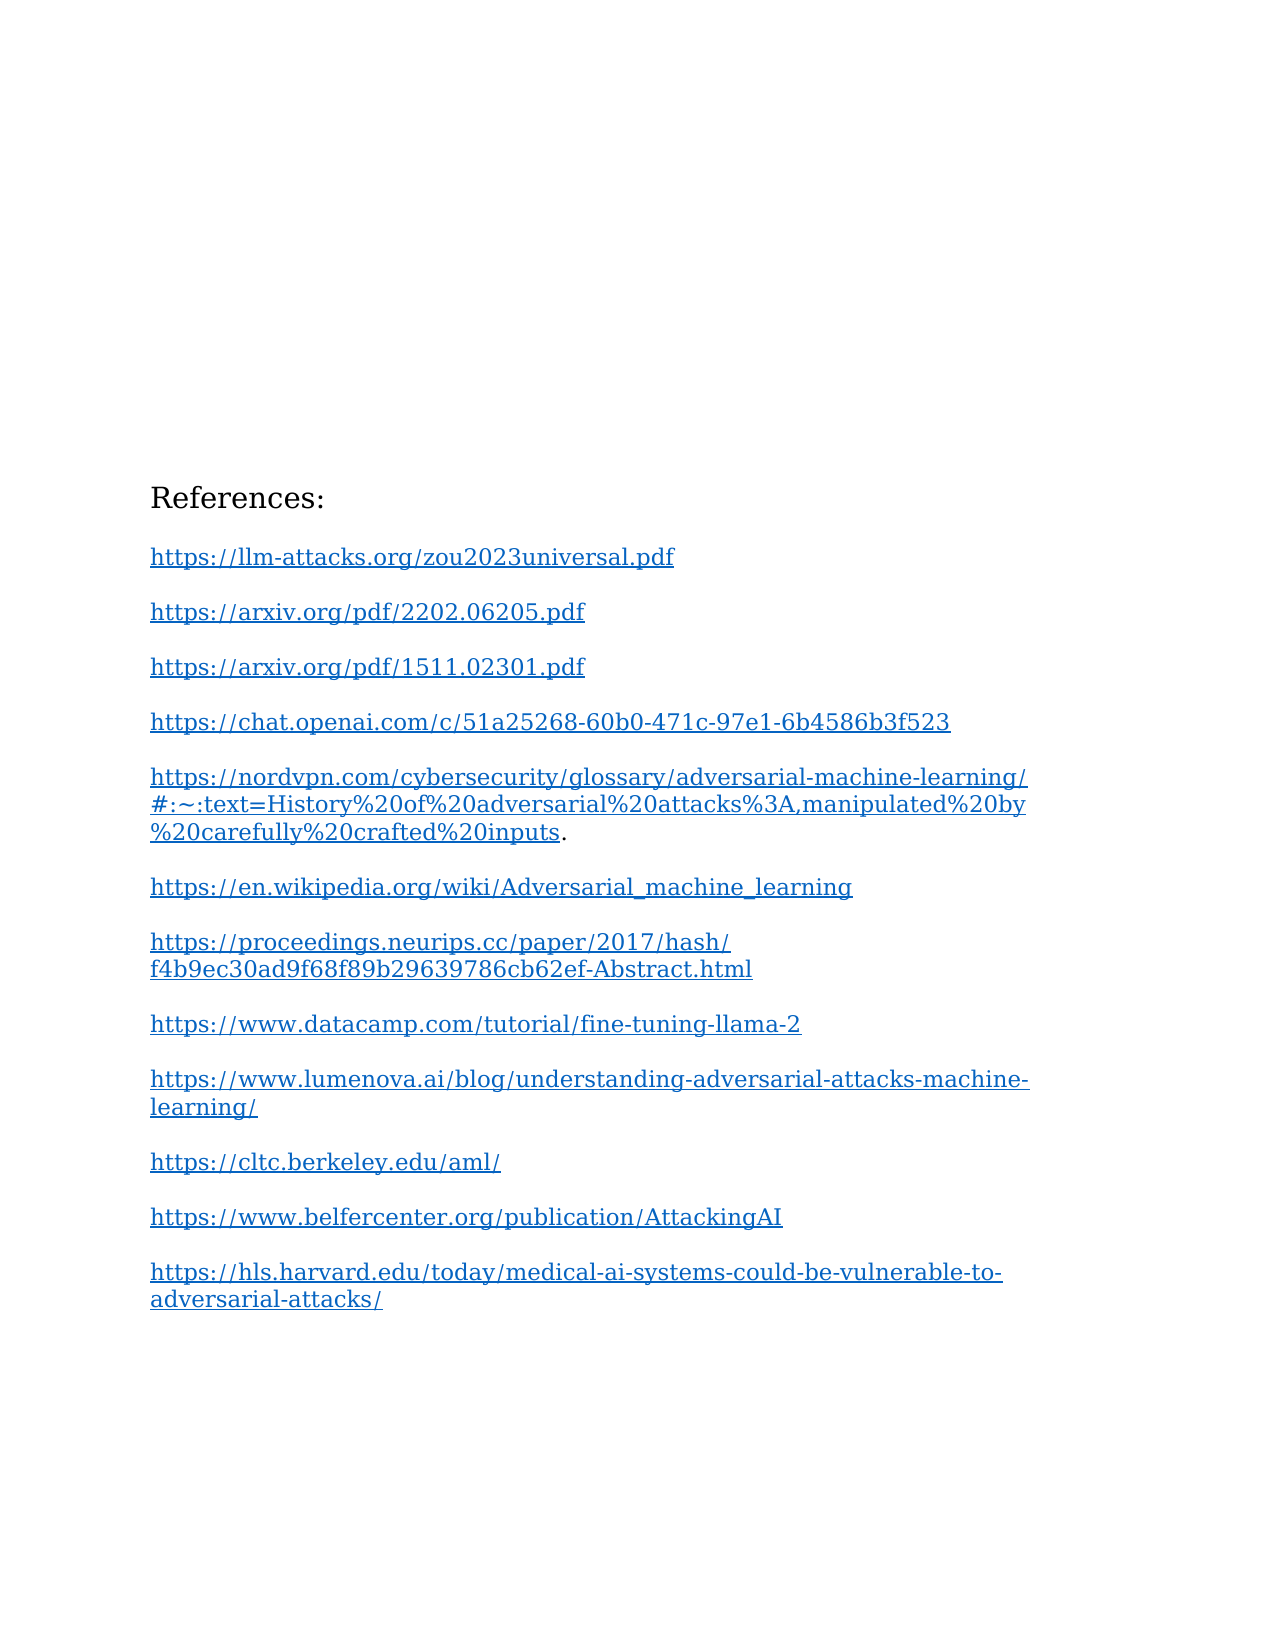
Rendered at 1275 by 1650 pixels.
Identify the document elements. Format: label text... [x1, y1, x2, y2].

text https://www.datacamp.com/tutorial/fine-tuning-llama-2 [150, 1010, 1125, 1037]
text https://arxiv.org/pdf/1511.02301.pdf [150, 652, 1125, 680]
text https://arxiv.org/pdf/2202.06205.pdf [150, 597, 1125, 625]
text https://cltc.berkeley.edu/aml/ [150, 1147, 1125, 1175]
text https://nordvpn.com/cybersecurity/glossary/adversarial-machine-learning/#:~:text=History%20of%20adversarial%20attacks%3A,manipulated%20by%20carefully%20crafted%20inputs. [150, 762, 1125, 845]
text References: [150, 480, 1125, 515]
text https://www.belfercenter.org/publication/AttackingAI [150, 1202, 1125, 1230]
text https://chat.openai.com/c/51a25268-60b0-471c-97e1-6b4586b3f523 [150, 707, 1125, 735]
text https://llm-attacks.org/zou2023universal.pdf [150, 542, 1125, 570]
text https://hls.harvard.edu/today/medical-ai-systems-could-be-vulnerable-to-adversarial-attacks/ [150, 1257, 1125, 1312]
text https://proceedings.neurips.cc/paper/2017/hash/f4b9ec30ad9f68f89b29639786cb62ef-Abstract.html [150, 927, 1125, 982]
text https://www.lumenova.ai/blog/understanding-adversarial-attacks-machine-learning/ [150, 1065, 1125, 1120]
text https://en.wikipedia.org/wiki/Adversarial_machine_learning [150, 872, 1125, 900]
